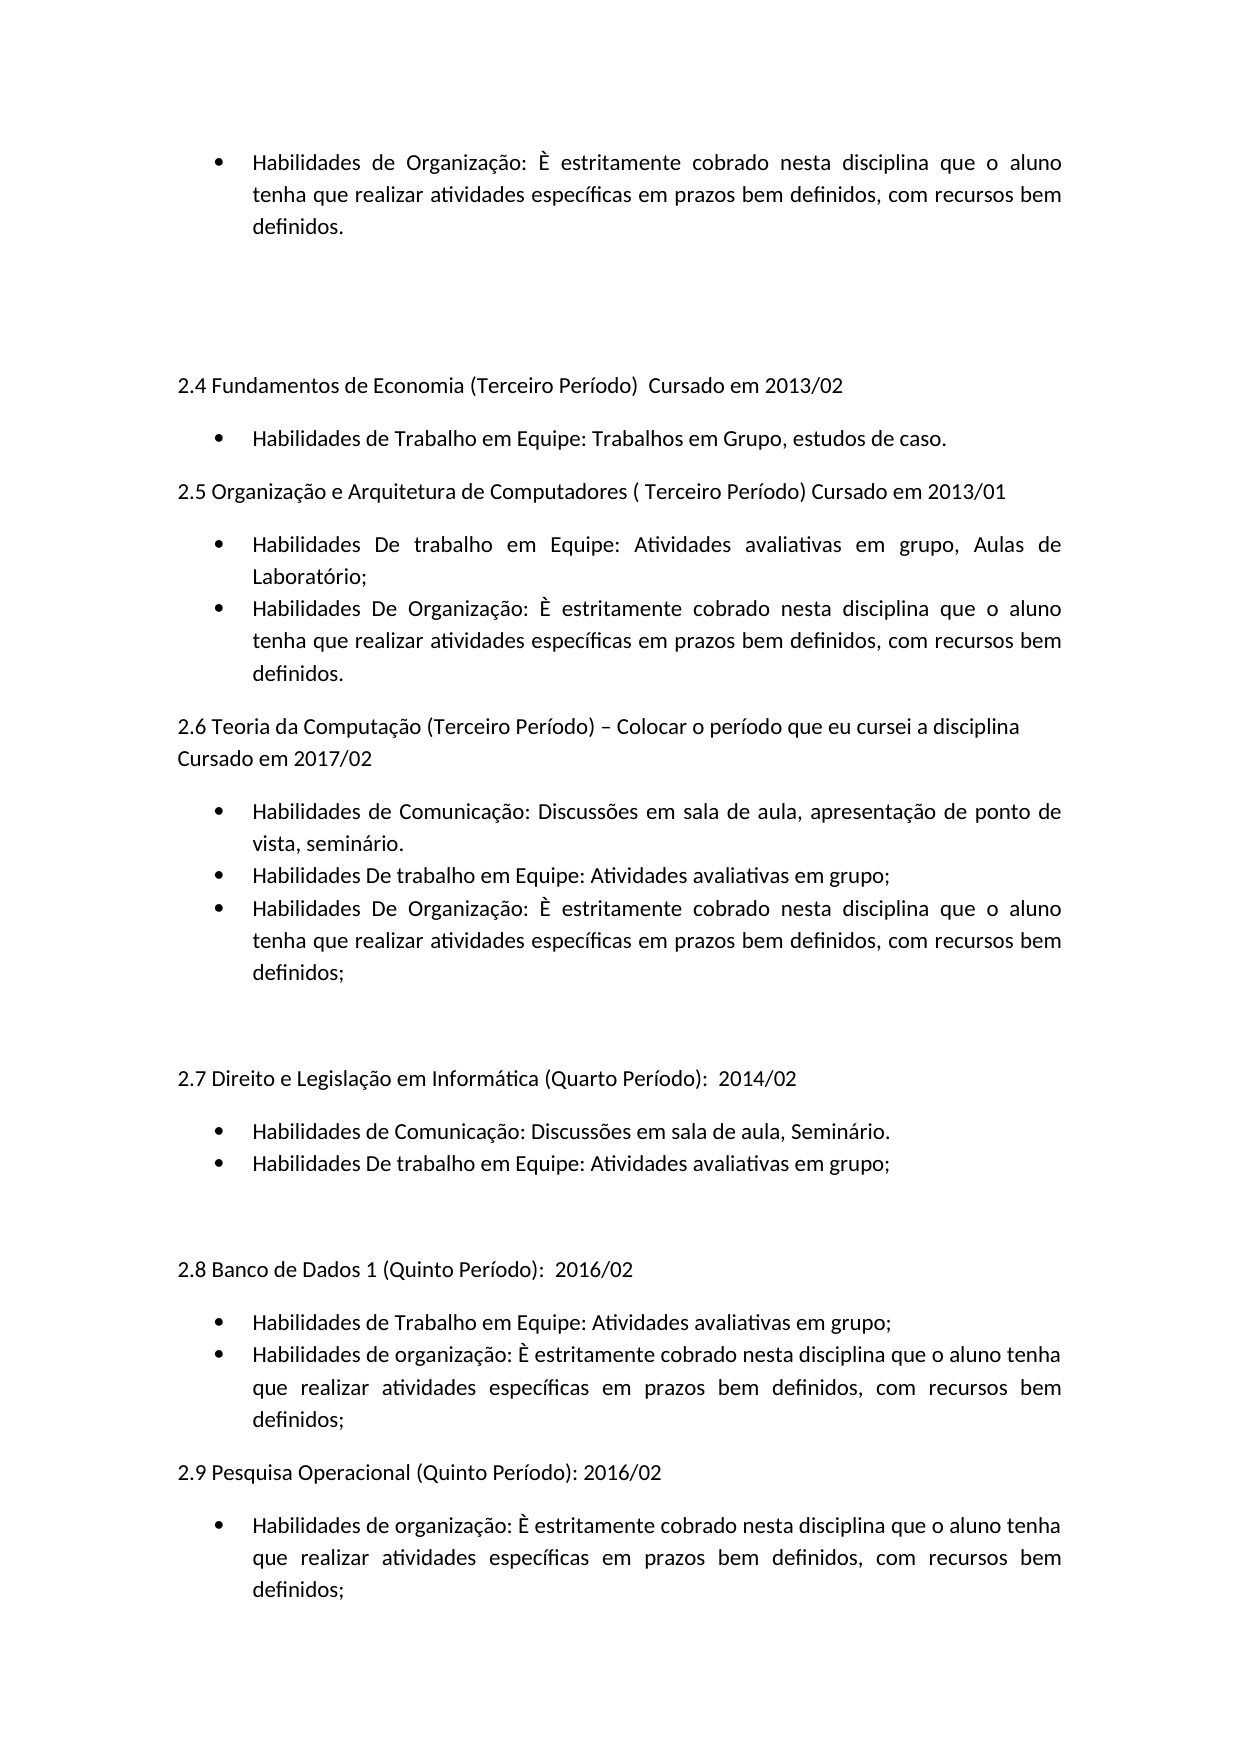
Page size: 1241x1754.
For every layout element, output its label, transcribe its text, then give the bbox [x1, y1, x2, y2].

list Habilidades de Organização: È estritamente cobrado nesta disciplina que o aluno tenha que realizar atividades específicas em prazos bem definidos, com recursos bem definidos. [215, 148, 1063, 240]
list Habilidades De Organização: È estritamente cobrado nesta disciplina que o aluno tenha que realizar atividades específicas em prazos bem definidos, com recursos bem definidos. [215, 594, 1063, 687]
list Habilidades De trabalho em Equipe: Atividades avaliativas em grupo, Aulas de Laboratório; [215, 530, 1063, 590]
text 2.4 Fundamentos de Economia (Terceiro Período) Cursado em 2013/02 [177, 371, 1063, 399]
list Habilidades de Trabalho em Equipe: Trabalhos em Grupo, estudos de caso. [215, 424, 1063, 452]
list Habilidades de Comunicação: Discussões em sala de aula, Seminário. [215, 1117, 1063, 1145]
text 2.7 Direito e Legislação em Informática (Quarto Período): 2014/02 [177, 1064, 1063, 1092]
text 2.8 Banco de Dados 1 (Quinto Período): 2016/02 [177, 1255, 1063, 1283]
list Habilidades De trabalho em Equipe: Atividades avaliativas em grupo; [215, 1149, 1063, 1177]
list Habilidades De Organização: È estritamente cobrado nesta disciplina que o aluno tenha que realizar atividades específicas em prazos bem definidos, com recursos bem definidos; [215, 894, 1063, 986]
list Habilidades de Comunicação: Discussões em sala de aula, apresentação de ponto de vista, seminário. [215, 797, 1063, 857]
text 2.5 Organização e Arquitetura de Computadores ( Terceiro Período) Cursado em 2013/01 [177, 477, 1063, 505]
list Habilidades de Trabalho em Equipe: Atividades avaliativas em grupo; [215, 1308, 1063, 1336]
text 2.6 Teoria da Computação (Terceiro Período) – Colocar o período que eu cursei a disciplina Cursado em 2017/02 [177, 712, 1063, 772]
text 2.9 Pesquisa Operacional (Quinto Período): 2016/02 [177, 1458, 1063, 1486]
list Habilidades De trabalho em Equipe: Atividades avaliativas em grupo; [215, 861, 1063, 889]
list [215, 1511, 1063, 1603]
